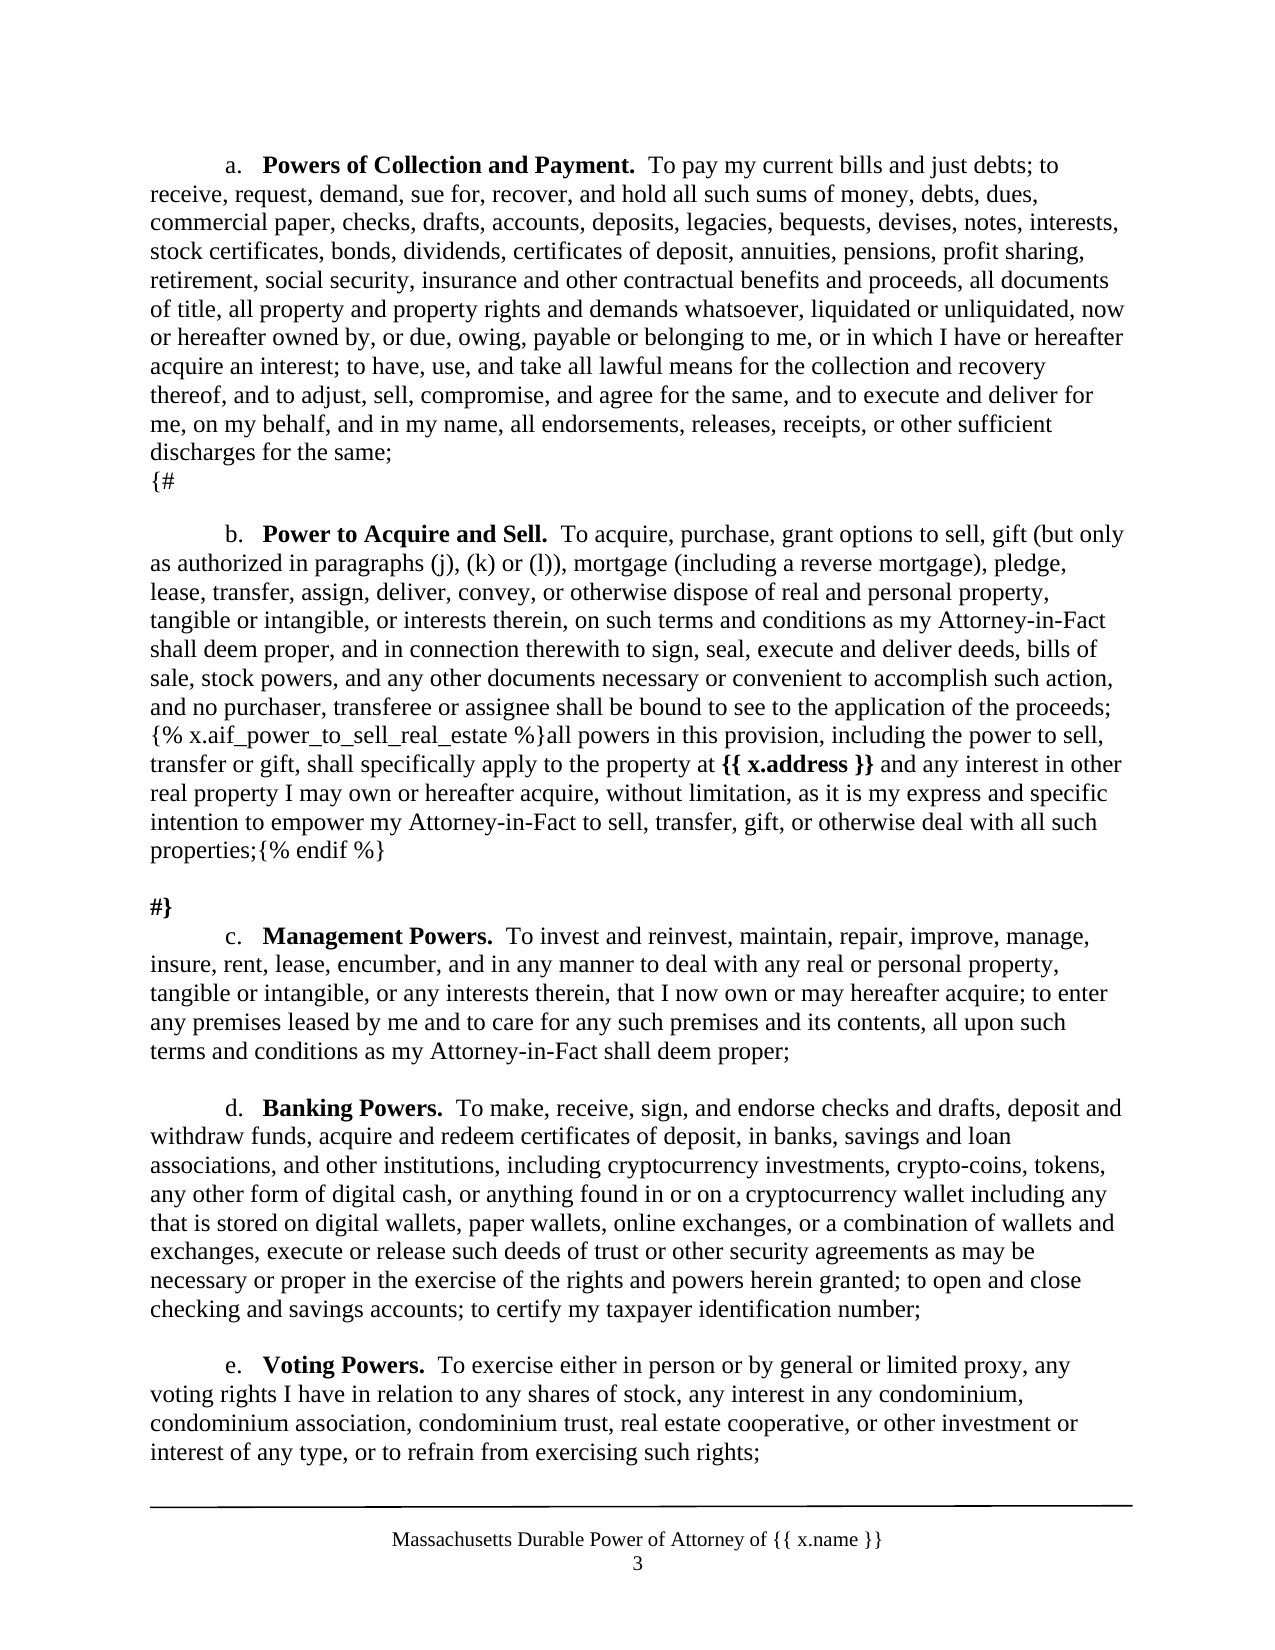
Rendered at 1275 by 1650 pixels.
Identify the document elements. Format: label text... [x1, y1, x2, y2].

list Powers of Collection and Payment. To pay my current bills and just debts; to receive, request, demand, sue for, recover, and hold all such sums of money, debts, dues, commercial paper, checks, drafts, accounts, deposits, legacies, bequests, devises, notes, interests, stock certificates, bonds, dividends, certificates of deposit, annuities, pensions, profit sharing, retirement, social security, insurance and other contractual benefits and proceeds, all documents of title, all property and property rights and demands whatsoever, liquidated or unliquidated, now or hereafter owned by, or due, owing, payable or belonging to me, or in which I have or hereafter acquire an interest; to have, use, and take all lawful means for the collection and recovery thereof, and to adjust, sell, compromise, and agree for the same, and to execute and deliver for me, on my behalf, and in my name, all endorsements, releases, receipts, or other sufficient discharges for the same; [150, 150, 1125, 466]
list Power to Acquire and Sell. To acquire, purchase, grant options to sell, gift (but only as authorized in paragraphs (j), (k) or (l)), mortgage (including a reverse mortgage), pledge, lease, transfer, assign, deliver, convey, or otherwise dispose of real and personal property, tangible or intangible, or interests therein, on such terms and conditions as my Attorney-in-Fact shall deem proper, and in connection therewith to sign, seal, execute and deliver deeds, bills of sale, stock powers, and any other documents necessary or convenient to accomplish such action, and no purchaser, transferee or assignee shall be bound to see to the application of the proceeds; {% x.aif_power_to_sell_real_estate %}all powers in this provision, including the power to sell, transfer or gift, shall specifically apply to the property at {{ x.address }} and any interest in other real property I may own or hereafter acquire, without limitation, as it is my express and specific intention to empower my Attorney-in-Fact to sell, transfer, gift, or otherwise deal with all such properties;{% endif %} [150, 519, 1125, 892]
text {# [150, 466, 1125, 519]
list Management Powers. To invest and reinvest, maintain, repair, improve, manage, insure, rent, lease, encumber, and in any manner to deal with any real or personal property, tangible or intangible, or any interests therein, that I now own or may hereafter acquire; to enter any premises leased by me and to care for any such premises and its contents, all upon such terms and conditions as my Attorney-in-Fact shall deem proper; [150, 921, 1125, 1093]
list Banking Powers. To make, receive, sign, and endorse checks and drafts, deposit and withdraw funds, acquire and redeem certificates of deposit, in banks, savings and loan associations, and other institutions, including cryptocurrency investments, crypto-coins, tokens, any other form of digital cash, or anything found in or on a cryptocurrency wallet including any that is stored on digital wallets, paper wallets, online exchanges, or a combination of wallets and exchanges, execute or release such deeds of trust or other security agreements as may be necessary or proper in the exercise of the rights and powers herein granted; to open and close checking and savings accounts; to certify my taxpayer identification number; [150, 1093, 1125, 1351]
text #} [150, 892, 1125, 921]
list Voting Powers. To exercise either in person or by general or limited proxy, any voting rights I have in relation to any shares of stock, any interest in any condominium, condominium association, condominium trust, real estate cooperative, or other investment or interest of any type, or to refrain from exercising such rights; [150, 1351, 1125, 1494]
